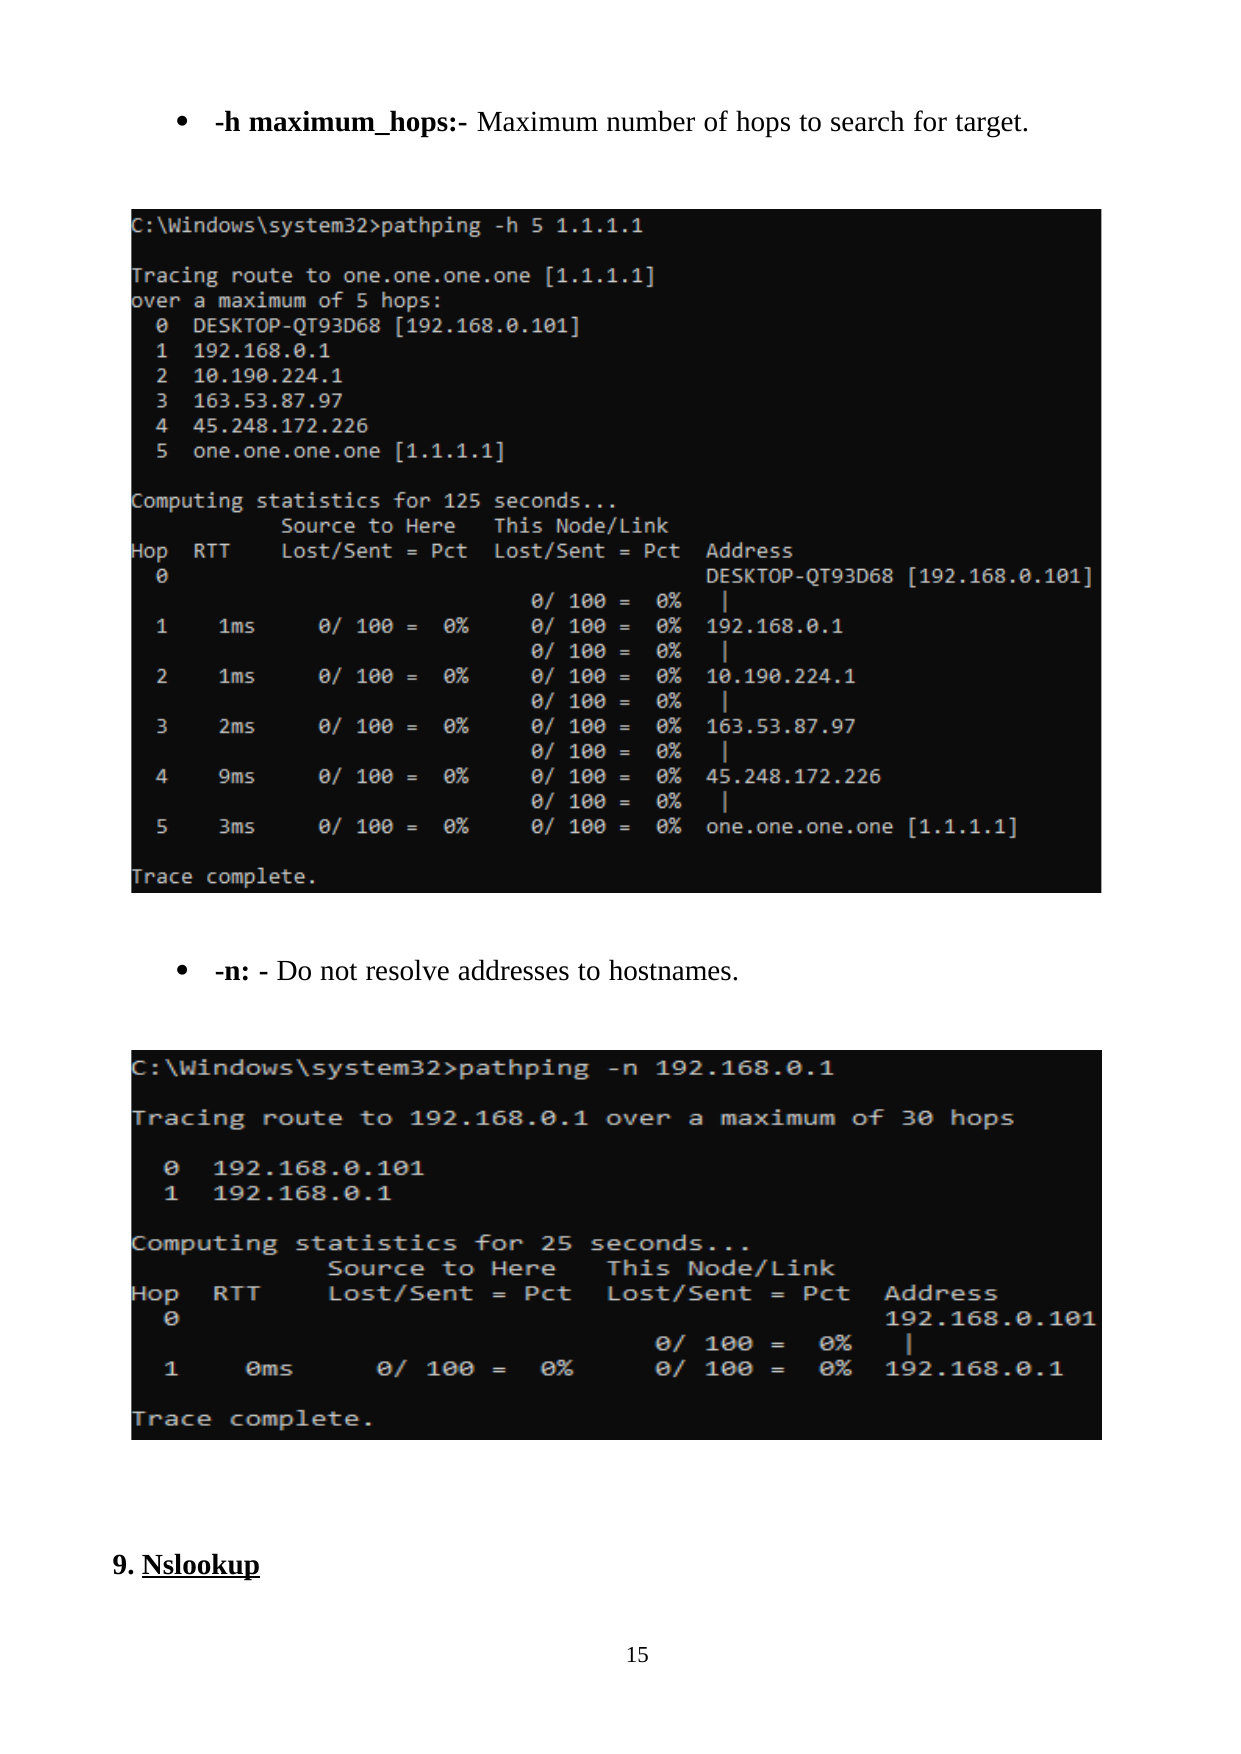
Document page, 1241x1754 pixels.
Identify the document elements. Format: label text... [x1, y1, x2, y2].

picture [131, 209, 1102, 893]
list -n: - Do not resolve addresses to hostnames. [177, 953, 1191, 987]
list -h maximum_hops:- Maximum number of hops to search for target. [177, 104, 1191, 138]
subtitle 9. Nslookup [83, 1546, 1191, 1582]
picture [131, 1050, 1102, 1440]
